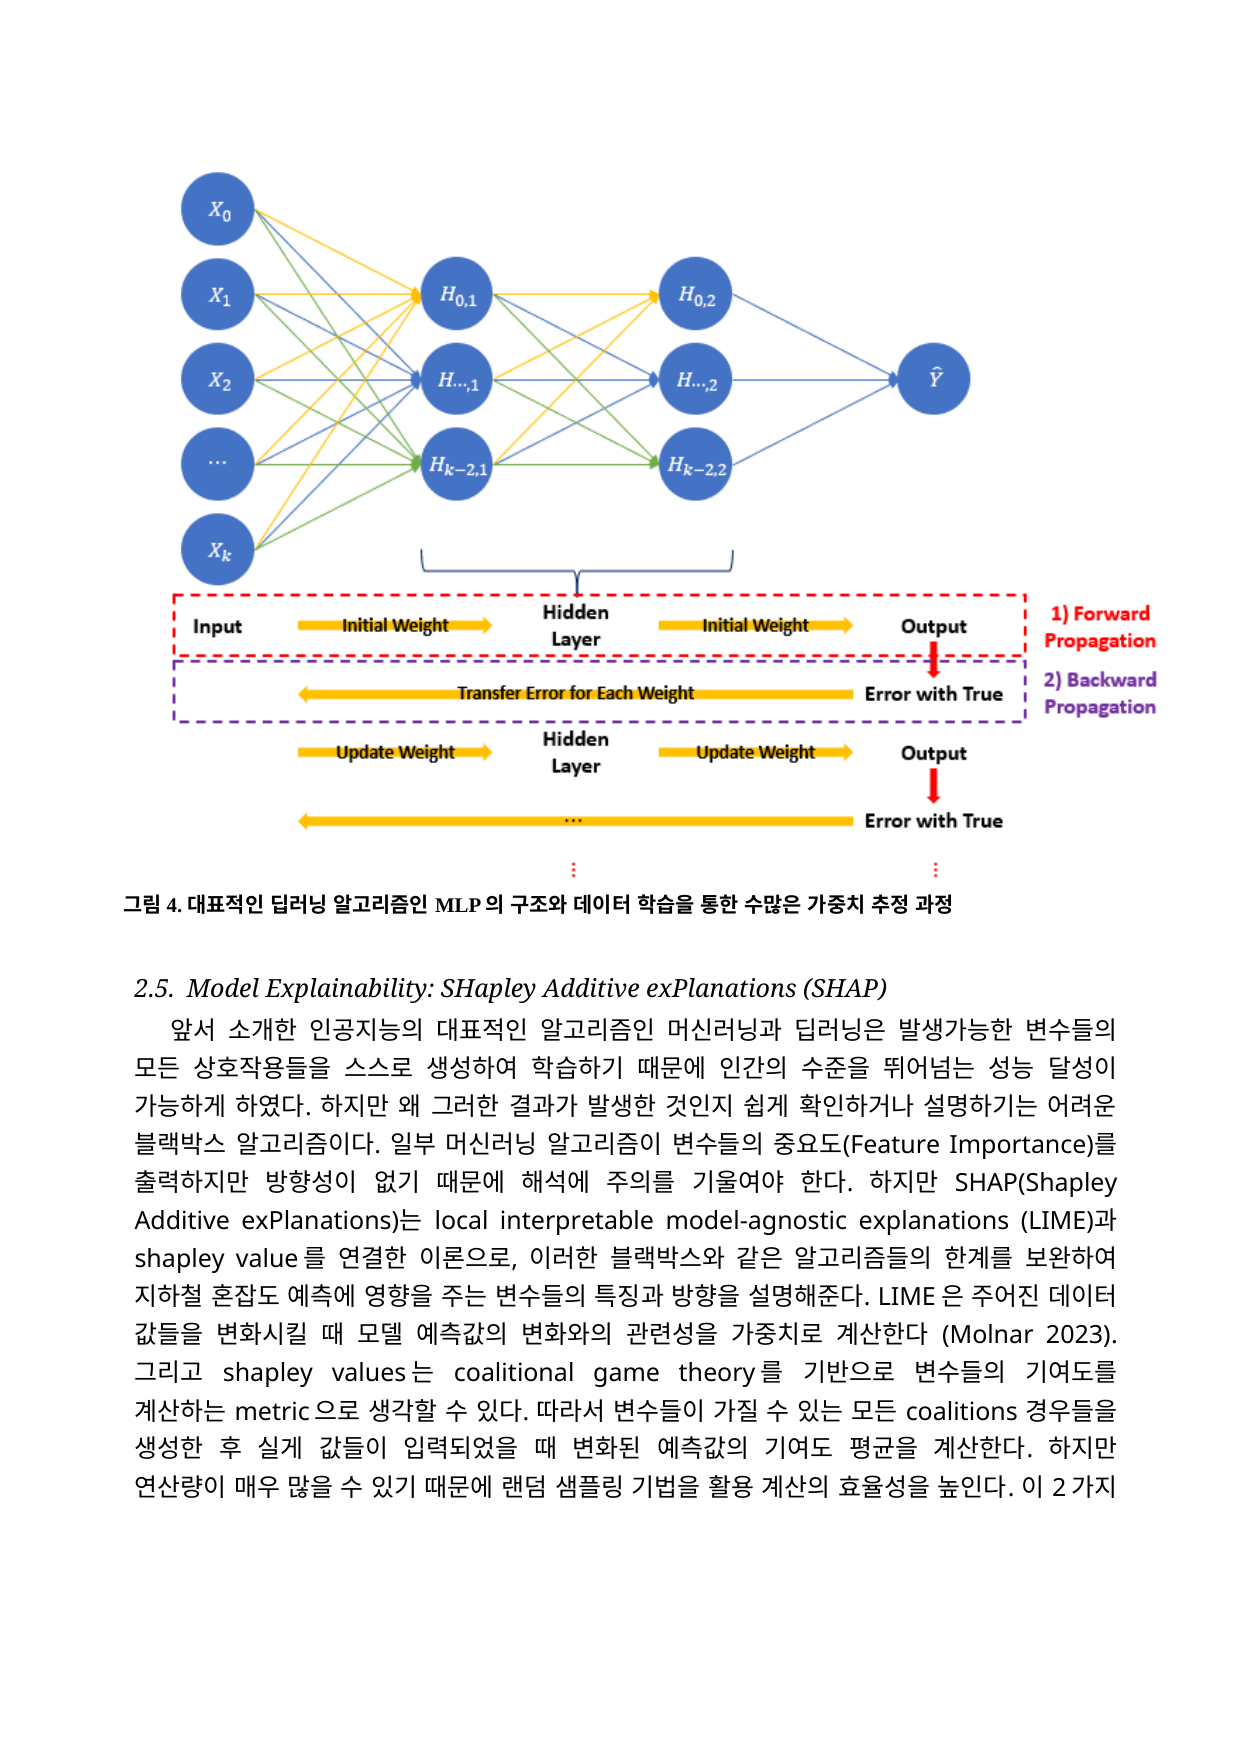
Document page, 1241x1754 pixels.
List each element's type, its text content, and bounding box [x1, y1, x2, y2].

text 그림 4. 대표적인 딥러닝 알고리즘인 MLP의 구조와 데이터 학습을 통한 수많은 가중치 추정 과정 [123, 888, 1117, 918]
picture [171, 164, 1165, 887]
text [134, 1011, 1117, 1503]
list Model Explainability: SHapley Additive exPlanations (SHAP) [134, 971, 1117, 1005]
